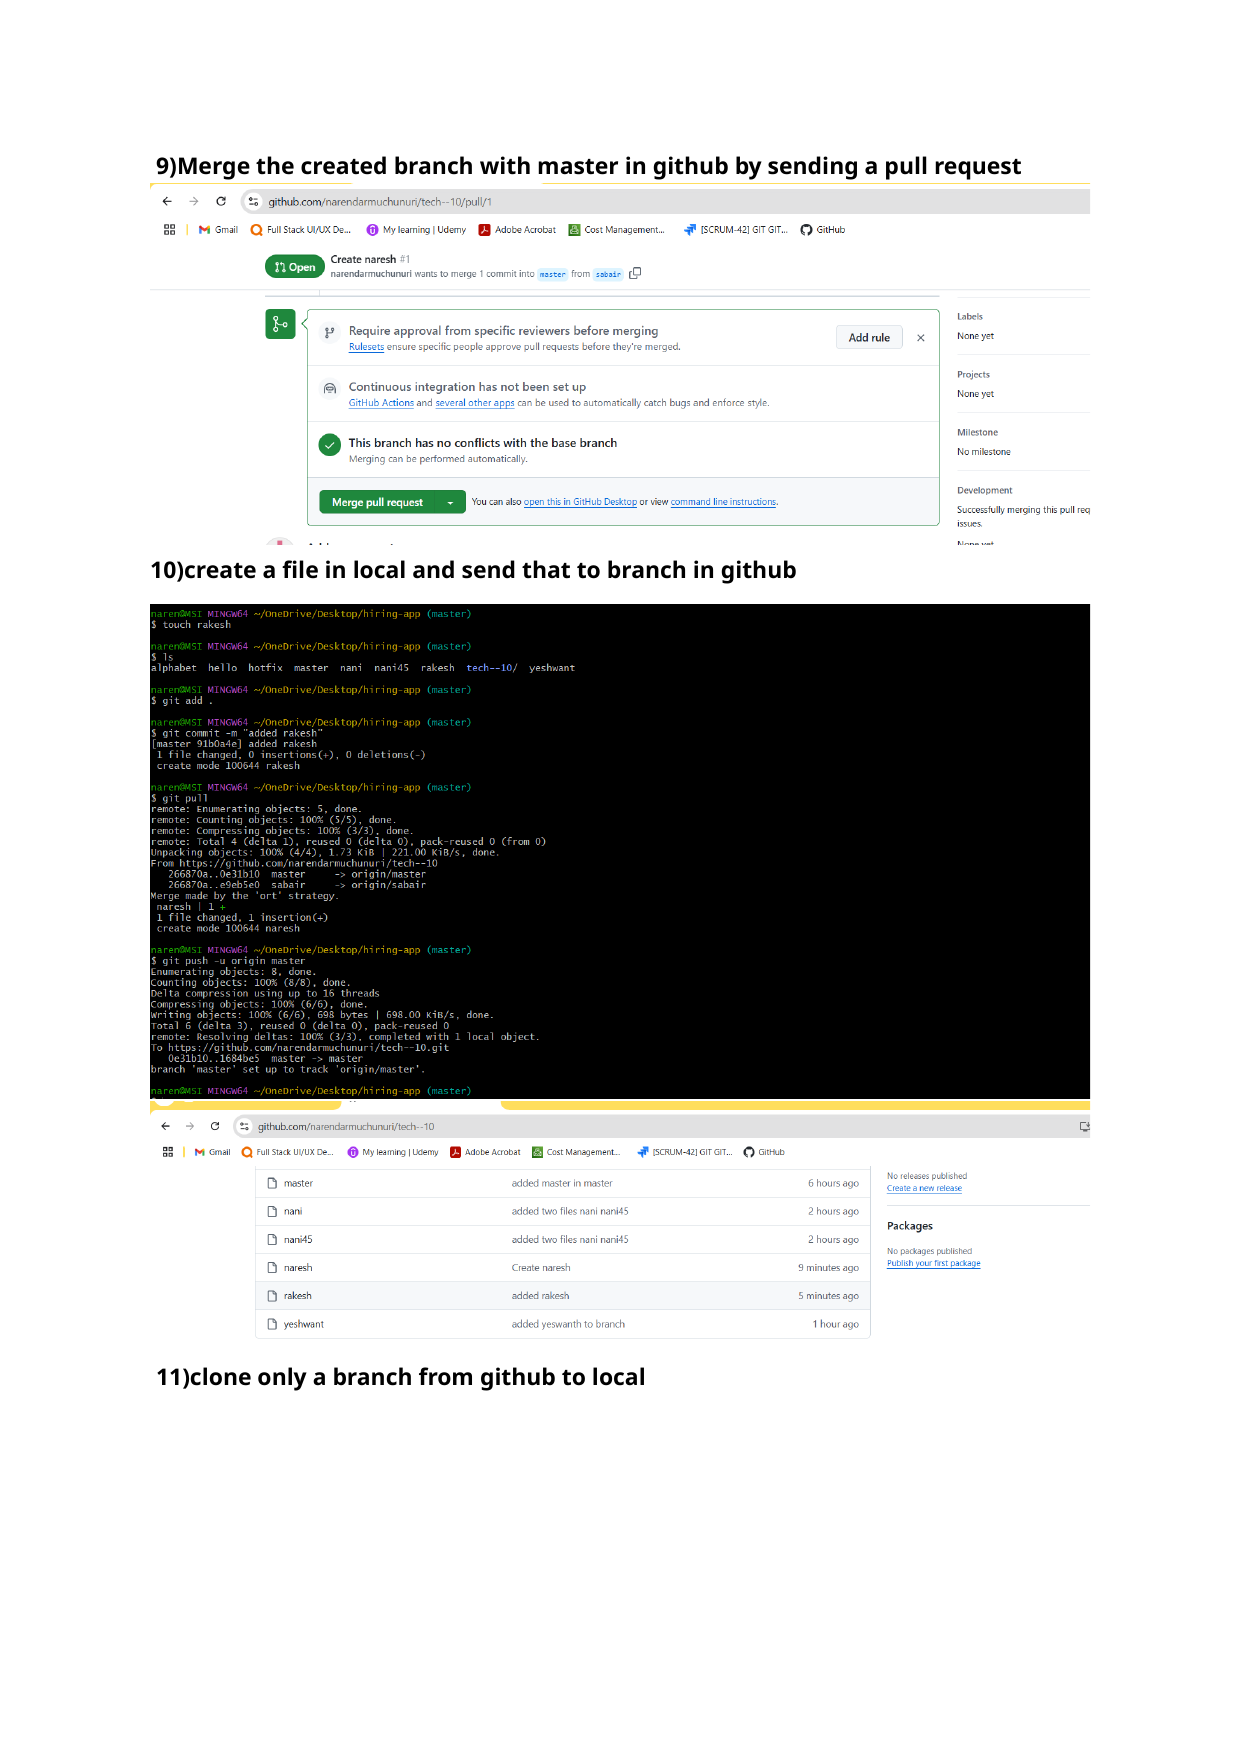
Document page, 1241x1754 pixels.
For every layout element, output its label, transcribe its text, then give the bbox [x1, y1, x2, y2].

text 11)clone only a branch from github to local [150, 1361, 1090, 1392]
picture [150, 183, 1091, 545]
text 9)Merge the created branch with master in github by sending a pull request 10)create a file in local and send that to branch in github [150, 545, 1090, 585]
text 9)Merge the created branch with master in github by sending a pull request 10)create a file in local and send that to branch in github [150, 150, 1090, 183]
picture [150, 1101, 1091, 1342]
picture [150, 604, 1091, 1099]
